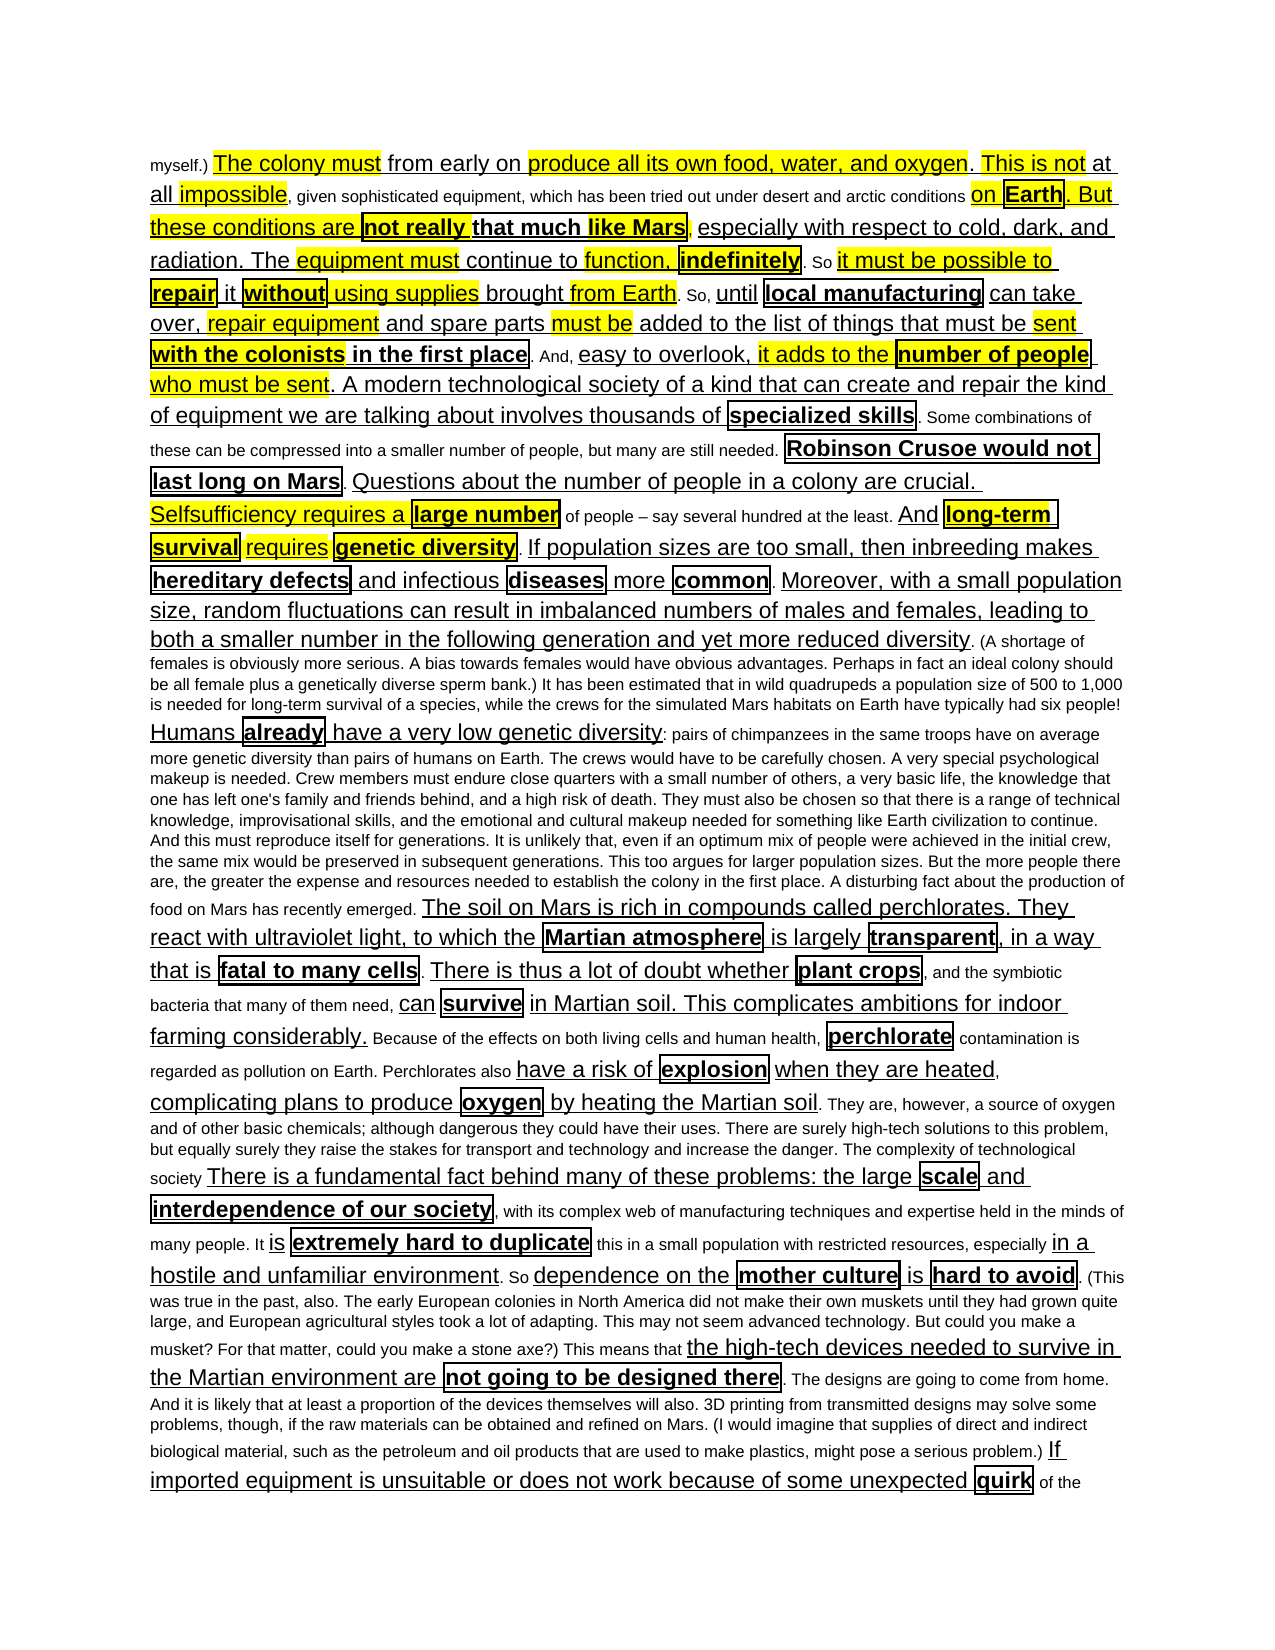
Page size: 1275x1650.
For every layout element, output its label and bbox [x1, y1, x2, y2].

text [150, 150, 1125, 1495]
